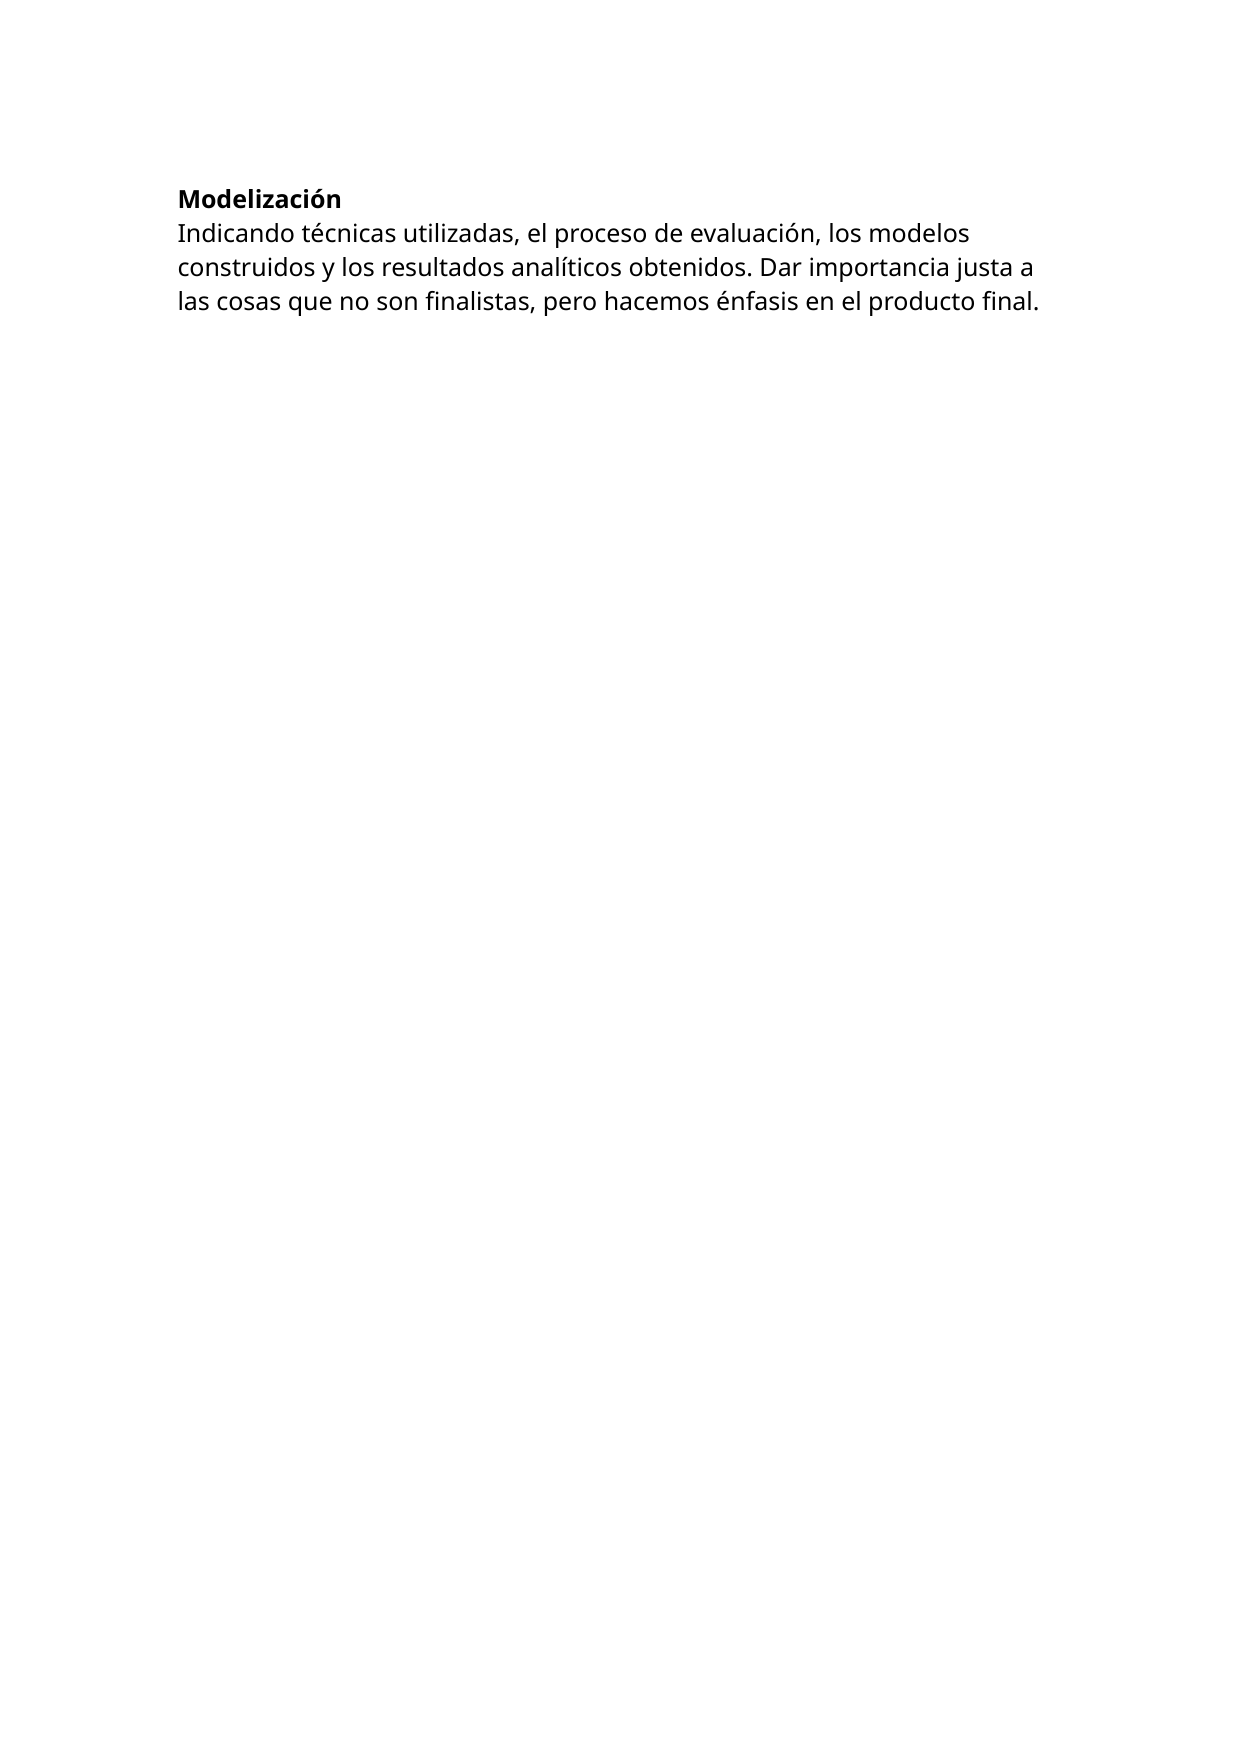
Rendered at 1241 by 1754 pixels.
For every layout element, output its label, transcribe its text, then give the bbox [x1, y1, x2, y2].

text Indicando técnicas utilizadas, el proceso de evaluación, los modelos construidos y los resultados analíticos obtenidos. Dar importancia justa a las cosas que no son finalistas, pero hacemos énfasis en el producto final. [177, 216, 1063, 318]
text Modelización [177, 182, 1063, 216]
